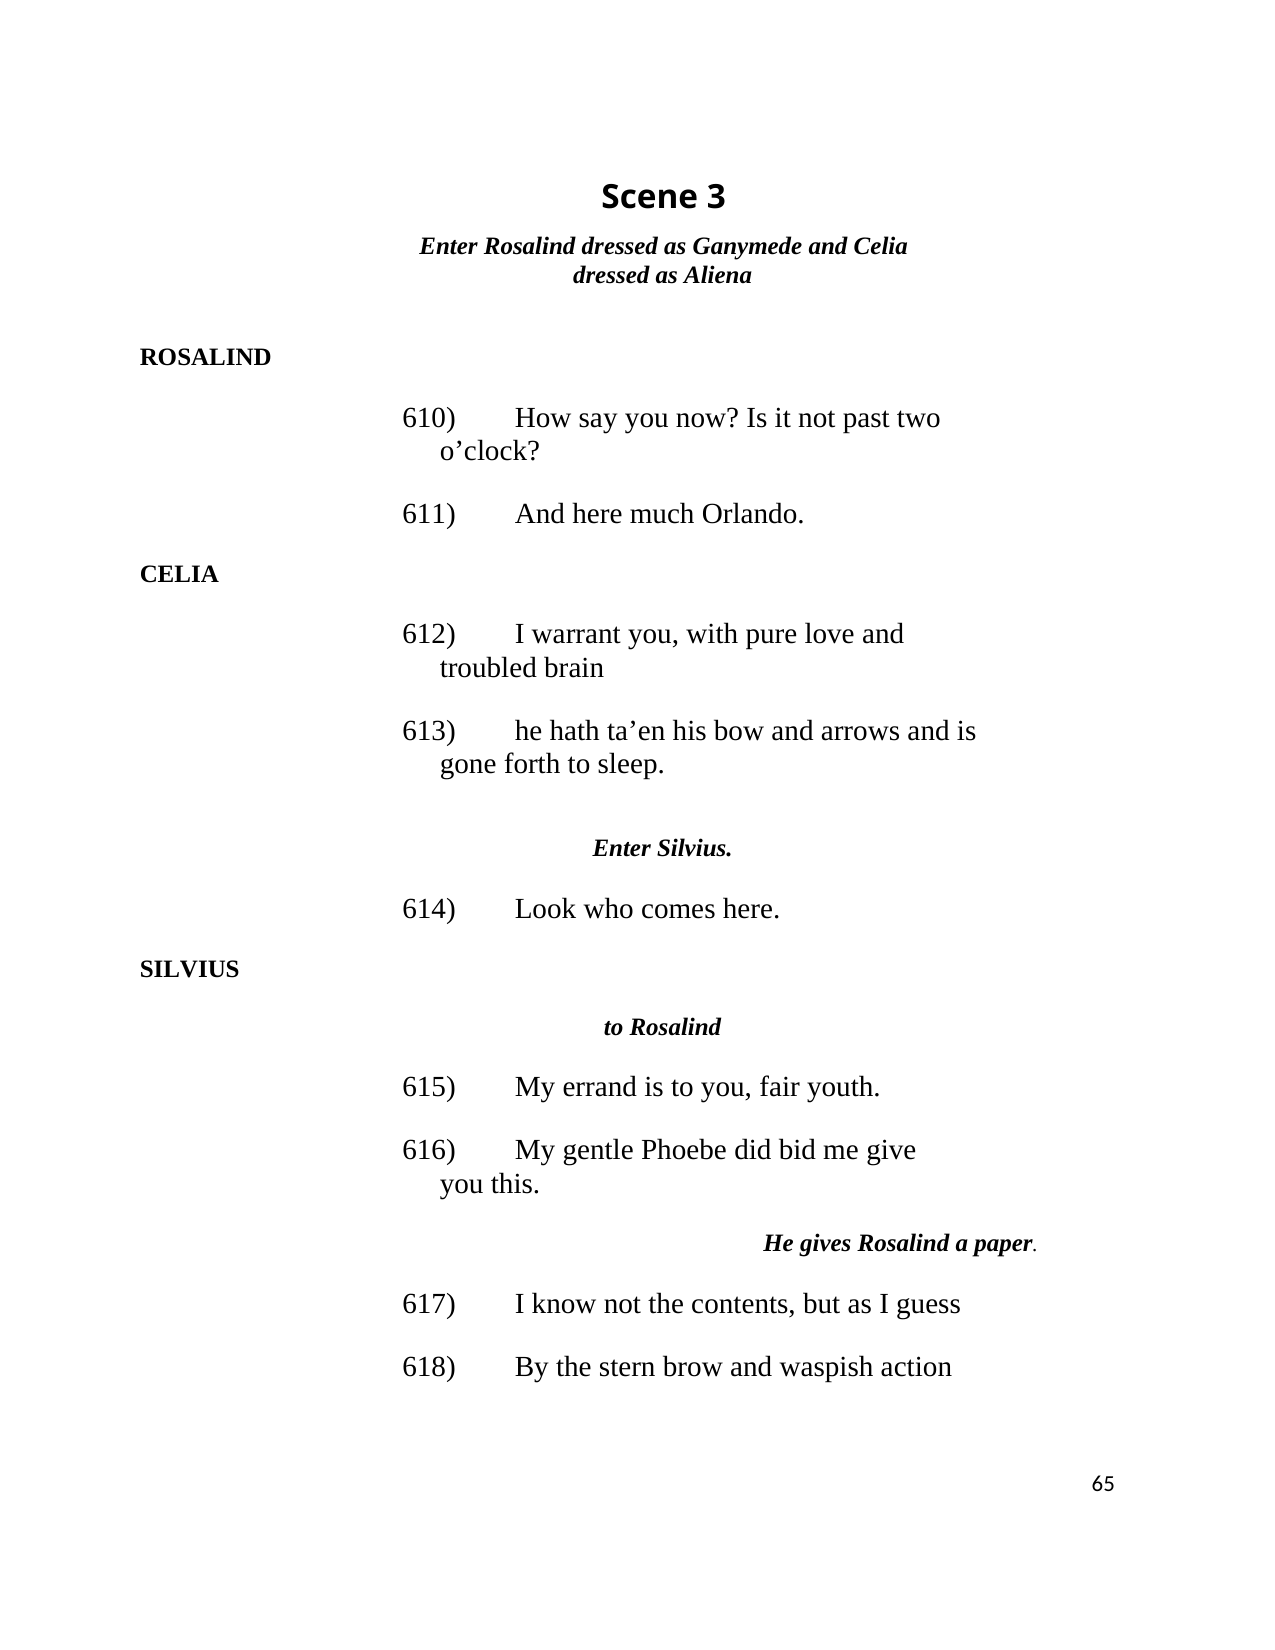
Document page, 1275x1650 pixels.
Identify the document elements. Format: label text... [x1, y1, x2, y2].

list My errand is to you, fair youth. [402, 1069, 962, 1103]
text to Rosalind [364, 1012, 962, 1040]
title Scene 3 [364, 173, 962, 218]
text ROSALIND [139, 342, 962, 371]
list My gentle Phoebe did bid me give you this. [402, 1132, 962, 1199]
list I warrant you, with pure love and troubled brain [402, 617, 962, 684]
text Enter Rosalind dressed as Ganymede and Celia dressed as Aliena [364, 231, 962, 288]
text Enter Silvius. [364, 833, 962, 862]
list I know not the contents, but as I guess [402, 1286, 962, 1320]
list And here much Orlando. [402, 496, 962, 529]
list By the stern brow and waspish action [402, 1349, 962, 1416]
text He gives Rosalind a paper. [385, 1228, 1039, 1257]
text CELIA [139, 559, 962, 587]
text SILVIUS [139, 954, 962, 982]
list he hath ta’en his bow and arrows and is gone forth to sleep. [402, 713, 1030, 780]
list How say you now? Is it not past two o’clock? [402, 400, 962, 467]
list Look who comes here. [402, 891, 962, 924]
